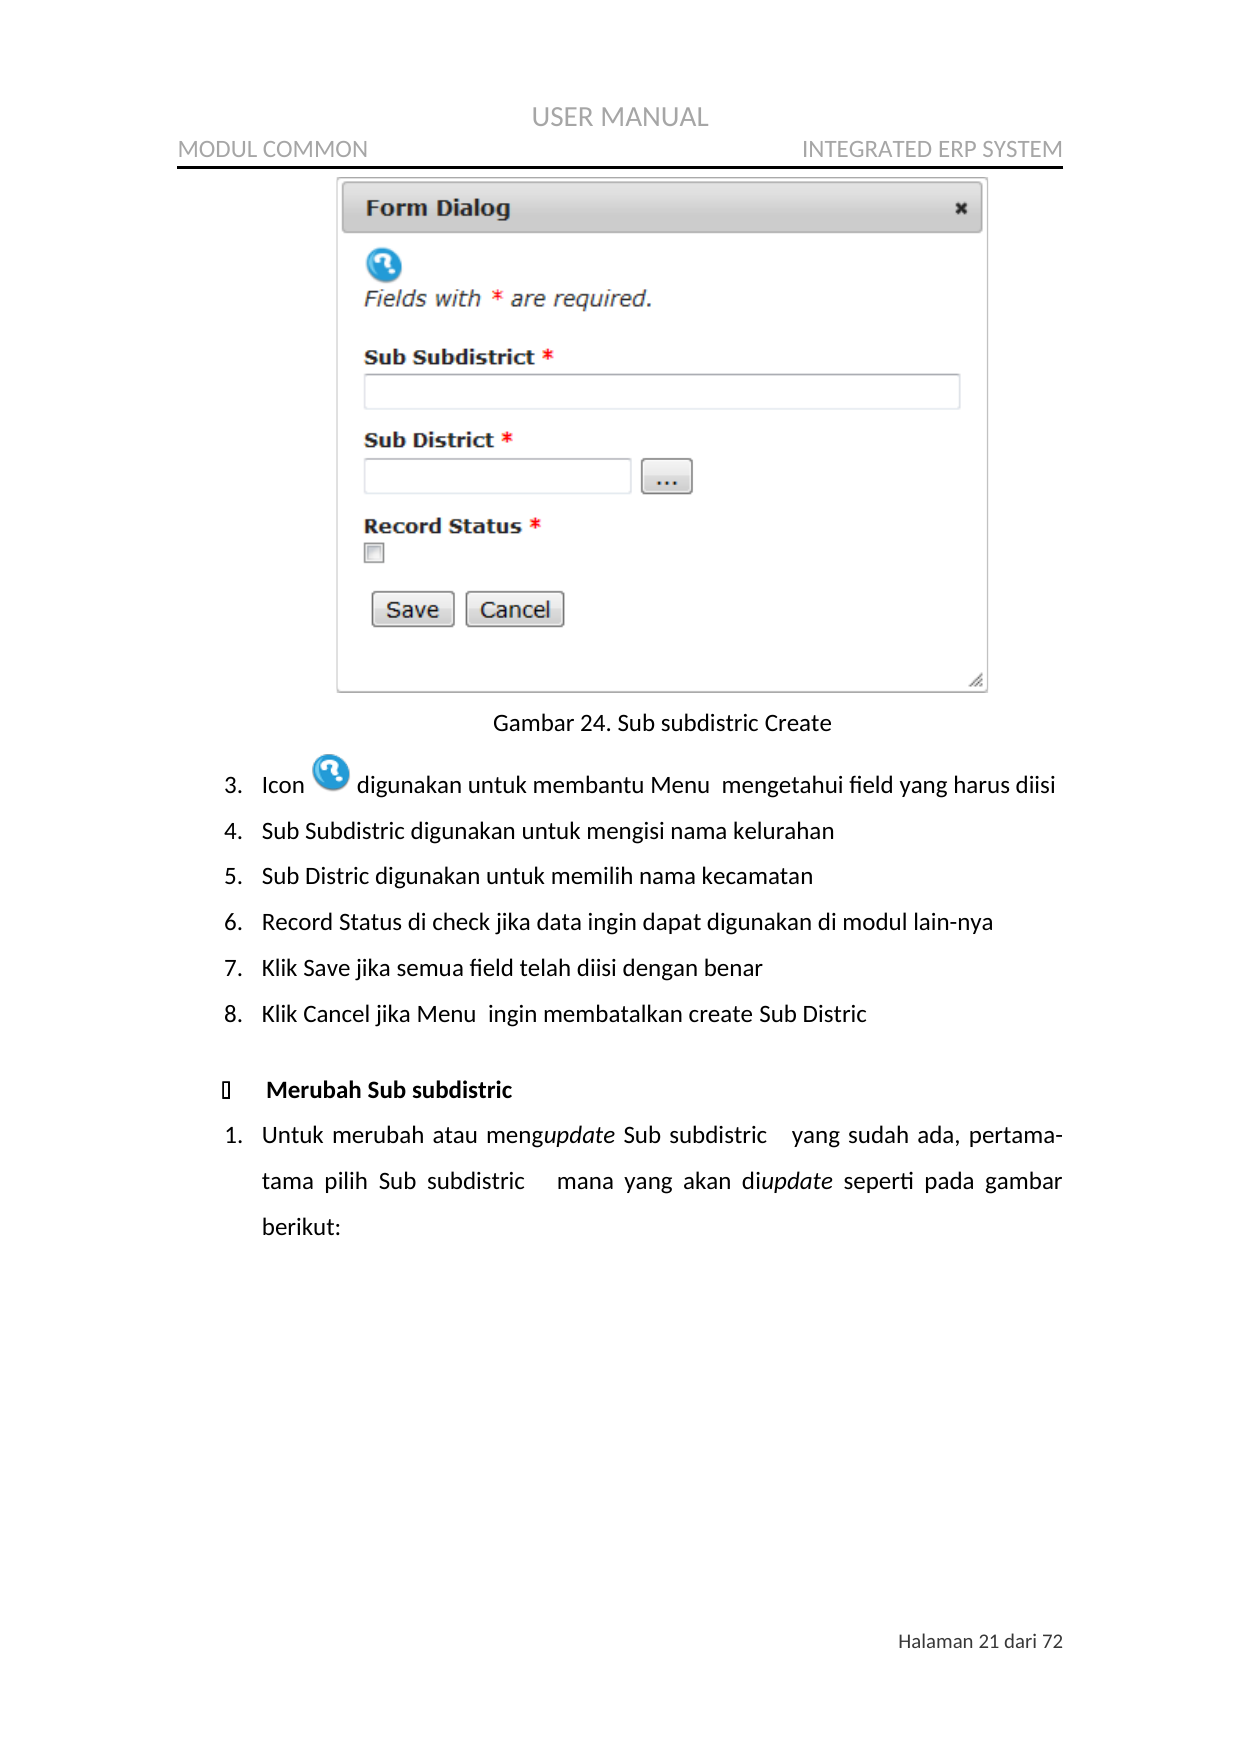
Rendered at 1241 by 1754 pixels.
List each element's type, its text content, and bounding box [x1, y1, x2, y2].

list Gambar 24. Sub subdistric Create [262, 707, 1063, 737]
list Sub Subdistric digunakan untuk mengisi nama kelurahan [243, 815, 1063, 845]
list Icon digunakan untuk membantu Menu mengetahui field yang harus diisi [243, 753, 1063, 799]
list Record Status di check jika data ingin dapat digunakan di modul lain-nya [243, 906, 1063, 937]
picture [310, 752, 352, 794]
list Klik Cancel jika Menu ingin membatalkan create Sub Distric [243, 998, 1063, 1028]
list Sub Distric digunakan untuk memilih nama kecamatan [243, 861, 1063, 891]
list Untuk merubah atau mengupdate Sub subdistric yang sudah ada, pertama-tama pilih Sub subdistric mana yang akan diupdate seperti pada gambar berikut: [224, 1120, 1063, 1242]
picture [336, 177, 989, 693]
list Merubah Sub subdistric [222, 1074, 1063, 1104]
list Klik Save jika semua field telah diisi dengan benar [243, 952, 1063, 982]
